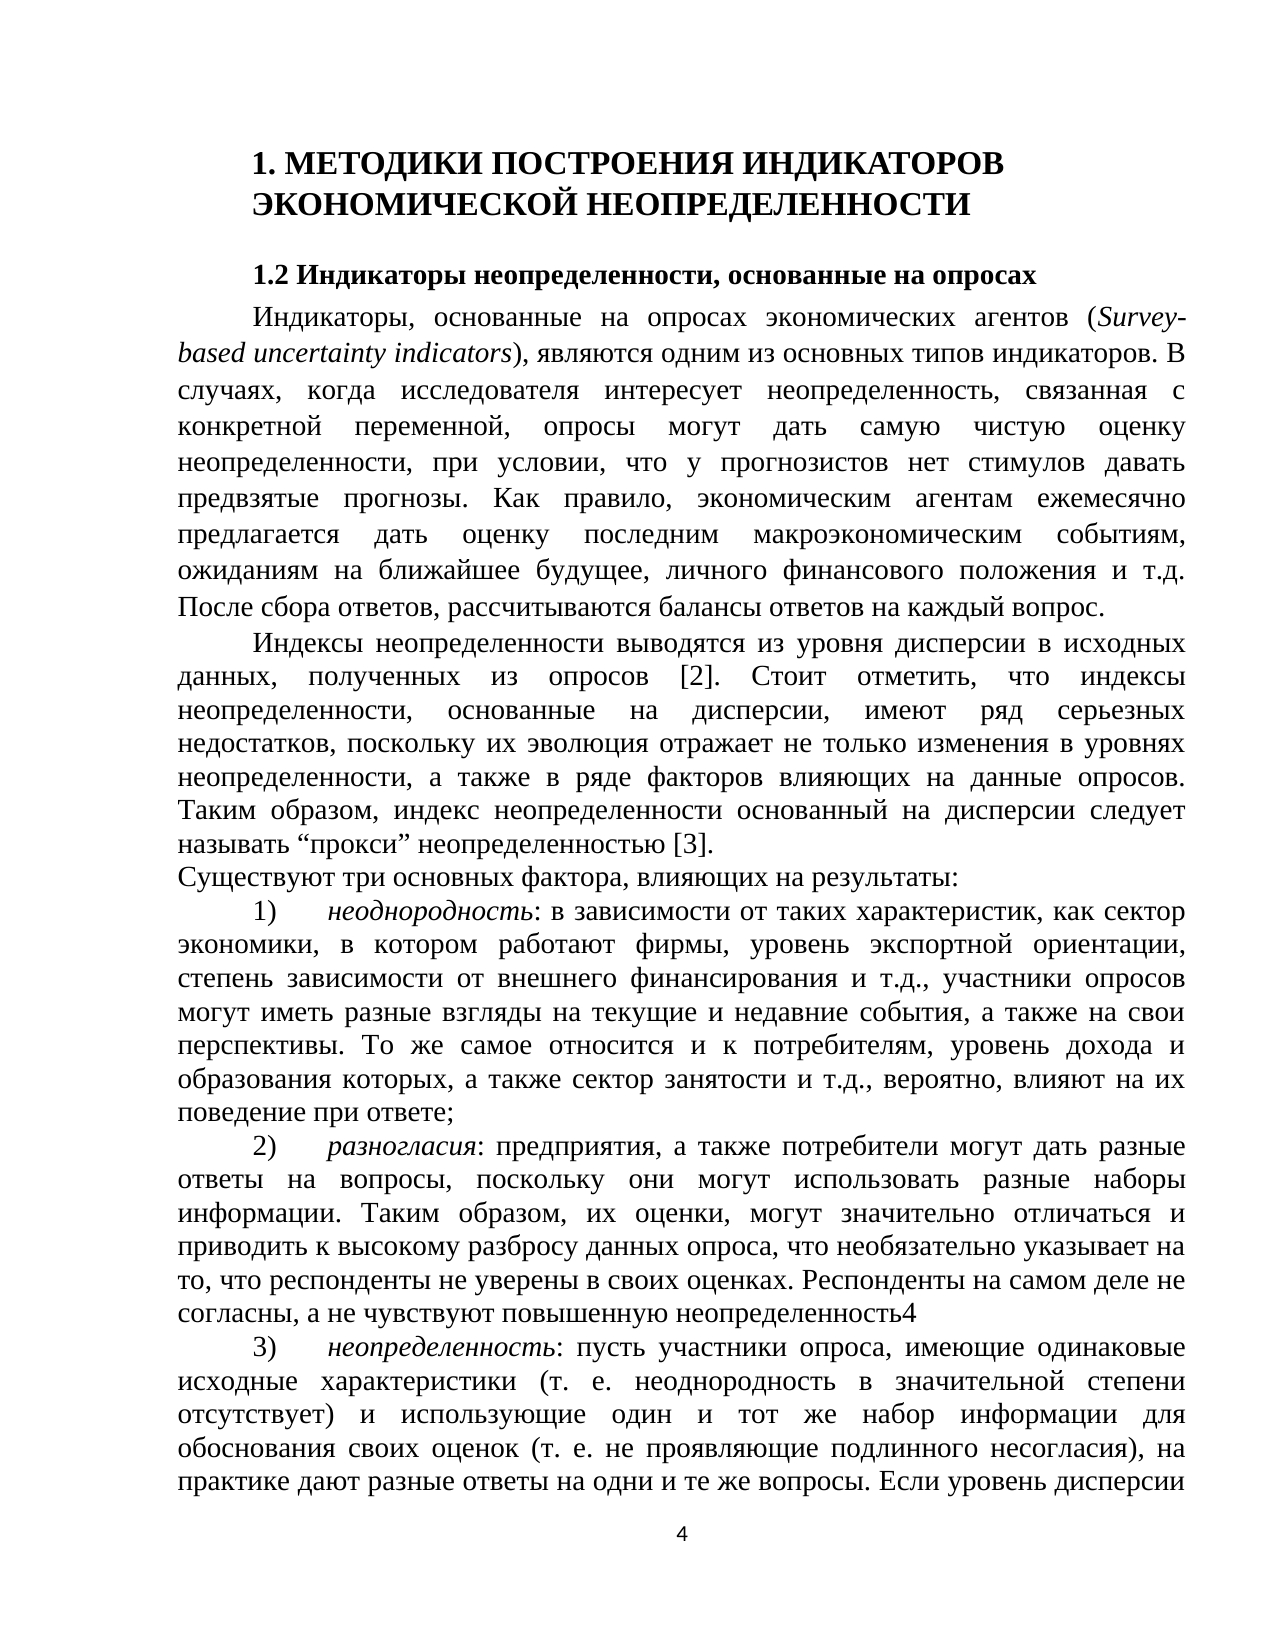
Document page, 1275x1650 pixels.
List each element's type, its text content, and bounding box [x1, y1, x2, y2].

text Существуют три основных фактора, влияющих на результаты: [177, 859, 1186, 893]
list разногласия: предприятия, а также потребители могут дать разные ответы на вопросы, поскольку они могут использовать разные наборы информации. Таким образом, их оценки, могут значительно отличаться и приводить к высокому разбросу данных опроса, что необязательно указывает на то, что респонденты не уверены в своих оценках. Респонденты на самом деле не согласны, а не чувствуют повышенную неопределенность4 [177, 1128, 1186, 1329]
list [177, 1329, 1186, 1497]
text Индикаторы, основанные на опросах экономических агентов (Survey-based uncertainty indicators), являются одним из основных типов индикаторов. В случаях, когда исследователя интересует неопределенность, связанная с конкретной переменной, опросы могут дать самую чистую оценку неопределенности, при условии, что у прогнозистов нет стимулов давать предвзятые прогнозы. Как правило, экономическим агентам ежемесячно предлагается дать оценку последним макроэкономическим событиям, ожиданиям на ближайшее будущее, личного финансового положения и т.д. После сбора ответов, рассчитываются балансы ответов на каждый вопрос. [177, 299, 1186, 622]
text Индексы неопределенности выводятся из уровня дисперсии в исходных данных, полученных из опросов [2]. Стоит отметить, что индексы неопределенности, основанные на дисперсии, имеют ряд серьезных недостатков, поскольку их эволюция отражает не только изменения в уровнях неопределенности, а также в ряде факторов влияющих на данные опросов. Таким образом, индекс неопределенности основанный на дисперсии следует называть “прокси” неопределенностью [3]. [177, 625, 1186, 859]
list неоднородность: в зависимости от таких характеристик, как сектор экономики, в котором работают фирмы, уровень экспортной ориентации, степень зависимости от внешнего финансирования и т.д., участники опросов могут иметь разные взгляды на текущие и недавние события, а также на свои перспективы. То же самое относится и к потребителям, уровень дохода и образования которых, а также сектор занятости и т.д., вероятно, влияют на их поведение при ответе; [177, 893, 1186, 1128]
subtitle 1.2 Индикаторы неопределенности, основанные на опросах [252, 257, 1186, 291]
subtitle 1. МЕТОДИКИ ПОСТРОЕНИЯ ИНДИКАТОРОВ ЭКОНОМИЧЕСКОЙ НЕОПРЕДЕЛЕННОСТИ [251, 143, 1186, 223]
